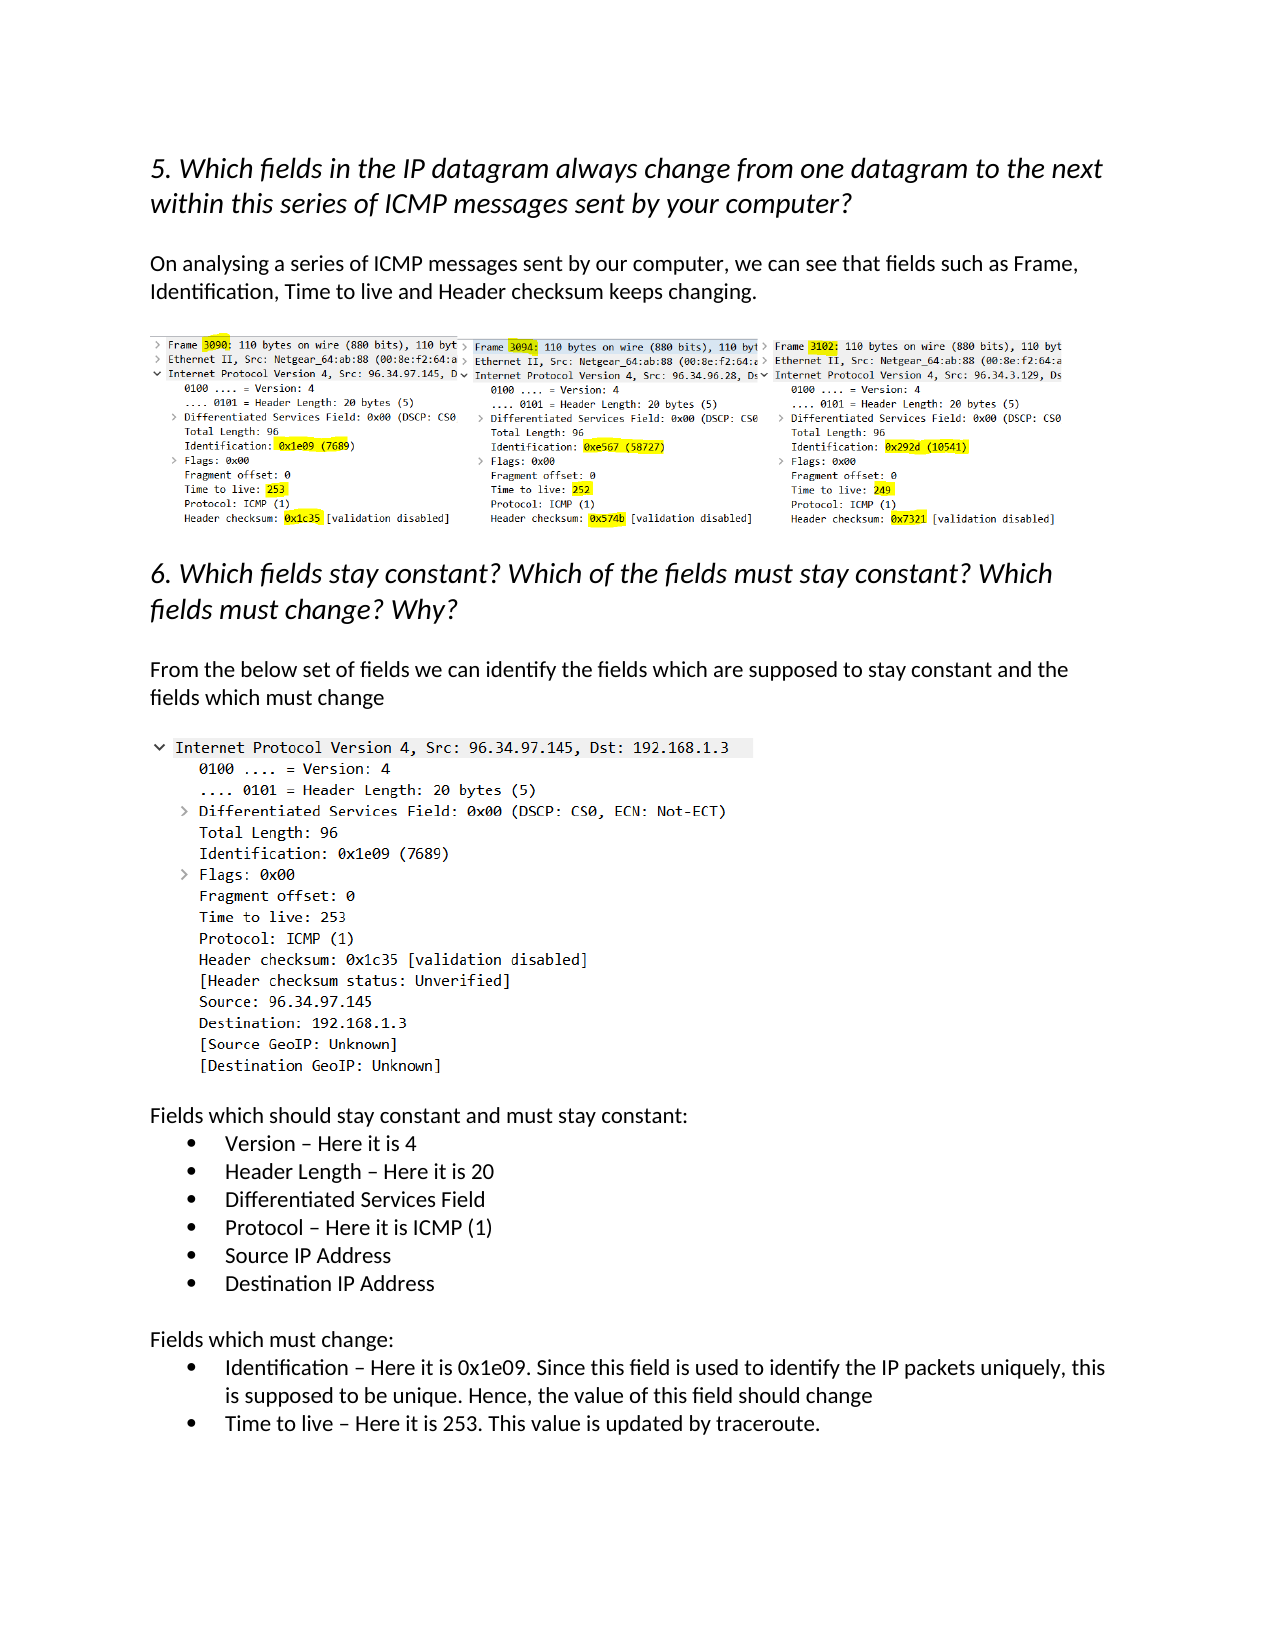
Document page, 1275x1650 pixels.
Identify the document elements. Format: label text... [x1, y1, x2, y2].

list Identification – Here it is 0x1e09. Since this field is used to identify the IP packets uniquely, this is supposed to be unique. Hence, the value of this field should change [187, 1353, 1125, 1409]
text 6. Which fields stay constant? Which of the fields must stay constant? Which fields must change? Why? [150, 556, 1125, 627]
list Time to live – Here it is 253. This value is updated by traceroute. [187, 1409, 1125, 1437]
picture [150, 738, 754, 1073]
list Version – Here it is 4 [187, 1129, 1125, 1157]
text Fields which must change: [150, 1325, 1125, 1353]
text 5. Which fields in the IP datagram always change from one datagram to the next within this series of ICMP messages sent by your computer? [150, 150, 1125, 221]
text On analysing a series of ICMP messages sent by our computer, we can see that fields such as Frame, Identification, Time to live and Header checksum keeps changing. [150, 249, 1125, 305]
text From the below set of fields we can identify the fields which are supposed to stay constant and the fields which must change [150, 655, 1125, 711]
list Protocol – Here it is ICMP (1) [187, 1213, 1125, 1241]
list Source IP Address [187, 1241, 1125, 1269]
text Fields which should stay constant and must stay constant: [150, 1101, 1125, 1129]
list Destination IP Address [187, 1269, 1125, 1297]
list Differentiated Services Field [187, 1185, 1125, 1213]
list Header Length – Here it is 20 [187, 1157, 1125, 1185]
picture [150, 333, 1062, 528]
